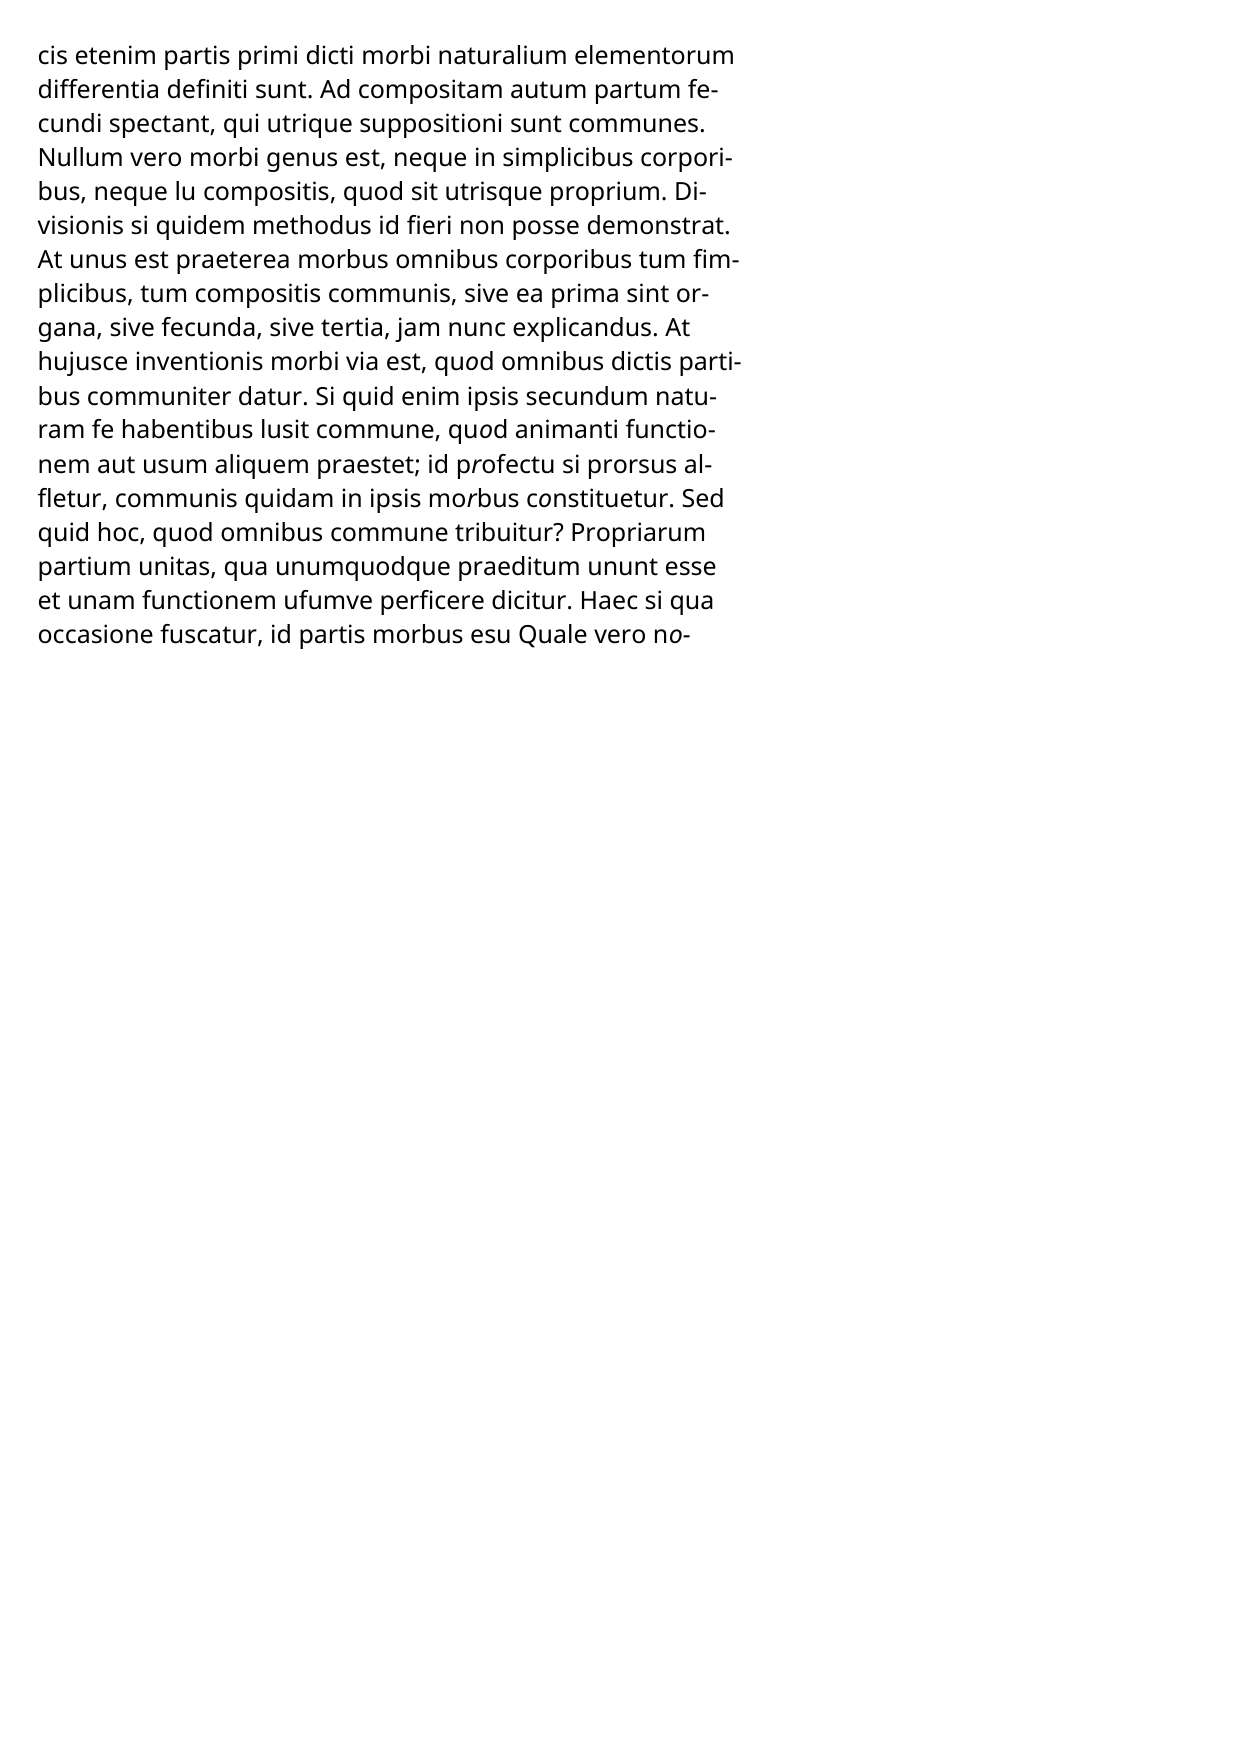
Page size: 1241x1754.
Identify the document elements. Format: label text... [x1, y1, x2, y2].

text cis etenim partis primi dicti morbi naturalium elementorum differentia definiti sunt. Ad compositam autum partum fe- cundi spectant, qui utrique suppositioni sunt communes. Nullum vero morbi genus est, neque in simplicibus corpori- bus, neque lu compositis, quod sit utrisque proprium. Di- visionis si quidem methodus id fieri non posse demonstrat. At unus est praeterea morbus omnibus corporibus tum fim- plicibus, tum compositis communis, sive ea prima sint or- gana, sive fecunda, sive tertia, jam nunc explicandus. At hujusce inventionis morbi via est, quod omnibus dictis parti- bus communiter datur. Si quid enim ipsis secundum natu- ram fe habentibus lusit commune, quod animanti functio- nem aut usum aliquem praestet; id profectu si prorsus al- fletur, communis quidam in ipsis morbus constituetur. Sed quid hoc, quod omnibus commune tribuitur? Propriarum partium unitas, qua unumquodque praeditum ununt esse et unam functionem ufumve perficere dicitur. Haec si qua occasione fuscatur, id partis morbus esu Quale vero no- [37, 37, 1203, 651]
